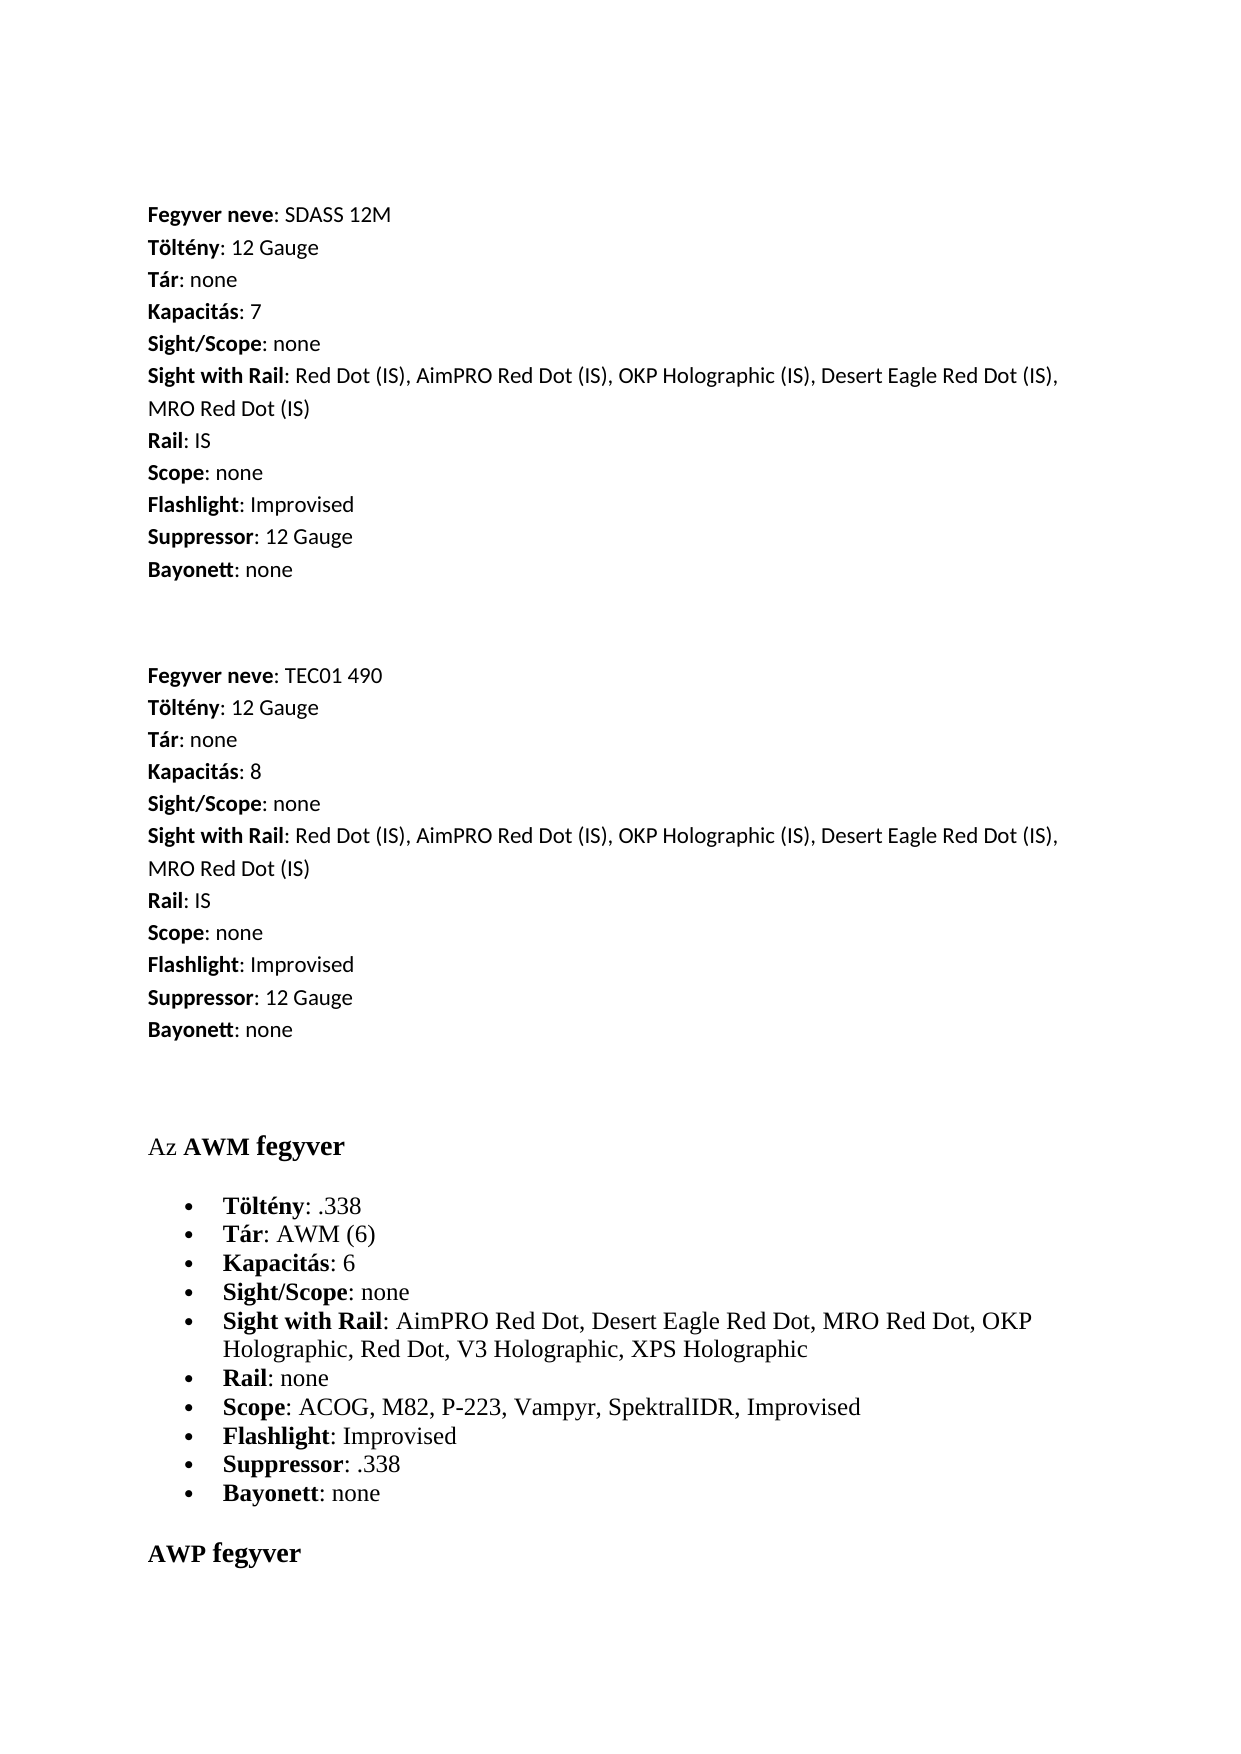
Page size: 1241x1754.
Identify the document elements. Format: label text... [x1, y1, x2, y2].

list Kapacitás: 6 [185, 1248, 1093, 1277]
text Az AWM fegyver [148, 1129, 1093, 1162]
text AWP fegyver [148, 1536, 1093, 1568]
list Suppressor: .338 [185, 1449, 1093, 1478]
list Töltény: .338 [185, 1191, 1093, 1219]
list Flashlight: Improvised [185, 1421, 1093, 1449]
list Scope: ACOG, M82, P-223, Vampyr, SpektralIDR, Improvised [185, 1392, 1093, 1421]
list Bayonett: none [185, 1478, 1093, 1507]
text Fegyver neve: TEC01 490 Töltény: 12 Gauge Tár: none Kapacitás: 8 Sight/Scope: none Sight with Rail: Red Dot (IS), AimPRO Red Dot (IS), OKP Holographic (IS), Desert Eagle Red Dot (IS), MRO Red Dot (IS) Rail: IS Scope: none Flashlight: Improvised Suppressor: 12 Gauge Bayonett: none [148, 661, 1093, 1043]
list Tár: AWM (6) [185, 1219, 1093, 1248]
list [185, 1306, 1093, 1363]
text Fegyver neve: SDASS 12M Töltény: 12 Gauge Tár: none Kapacitás: 7 Sight/Scope: none Sight with Rail: Red Dot (IS), AimPRO Red Dot (IS), OKP Holographic (IS), Desert Eagle Red Dot (IS), MRO Red Dot (IS) Rail: IS Scope: none Flashlight: Improvised Suppressor: 12 Gauge Bayonett: none [148, 201, 1093, 583]
list Sight/Scope: none [185, 1277, 1093, 1306]
list Rail: none [185, 1363, 1093, 1392]
